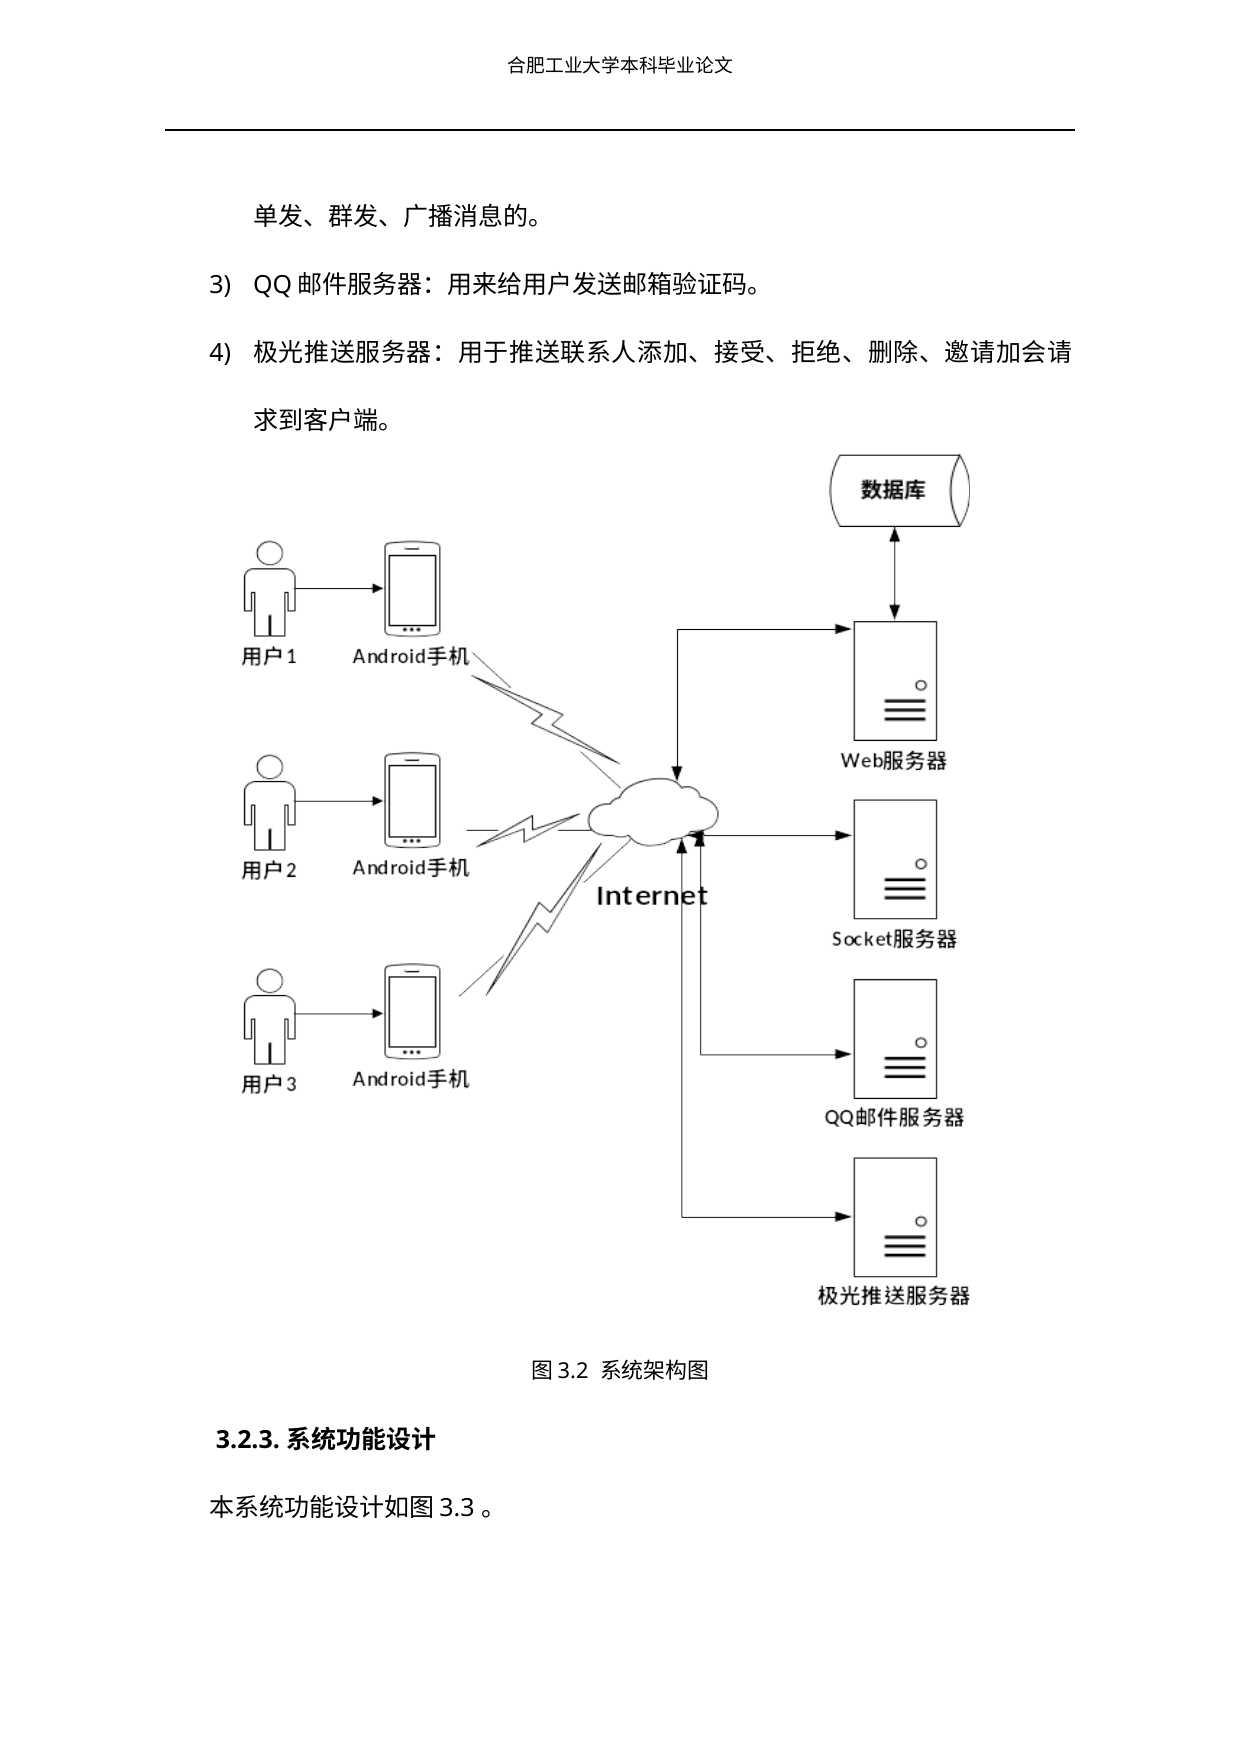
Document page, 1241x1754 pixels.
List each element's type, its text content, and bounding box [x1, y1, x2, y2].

text 本系统功能设计如图3.3 。 [165, 1471, 1075, 1539]
list 极光推送服务器：用于推送联系人添加、接受、拒绝、删除、邀请加会请求到客户端。 [209, 317, 1075, 452]
list Socket服务器：运行GatewayWorker，用户进行白板绘画、会内群聊的时候，每个客户端都和Socket服务器之间维持着一个WebSocket连接，用来进行数据和消息的实时同步。Socket服务器就是负责处理Socket请求，单发、群发、广播消息的。 [209, 181, 1075, 249]
text 3.2.3. 系统功能设计 [165, 1403, 1075, 1471]
text 图3.2 系统架构图 [165, 1352, 1075, 1386]
list QQ邮件服务器：用来给用户发送邮箱验证码。 [209, 249, 1075, 317]
